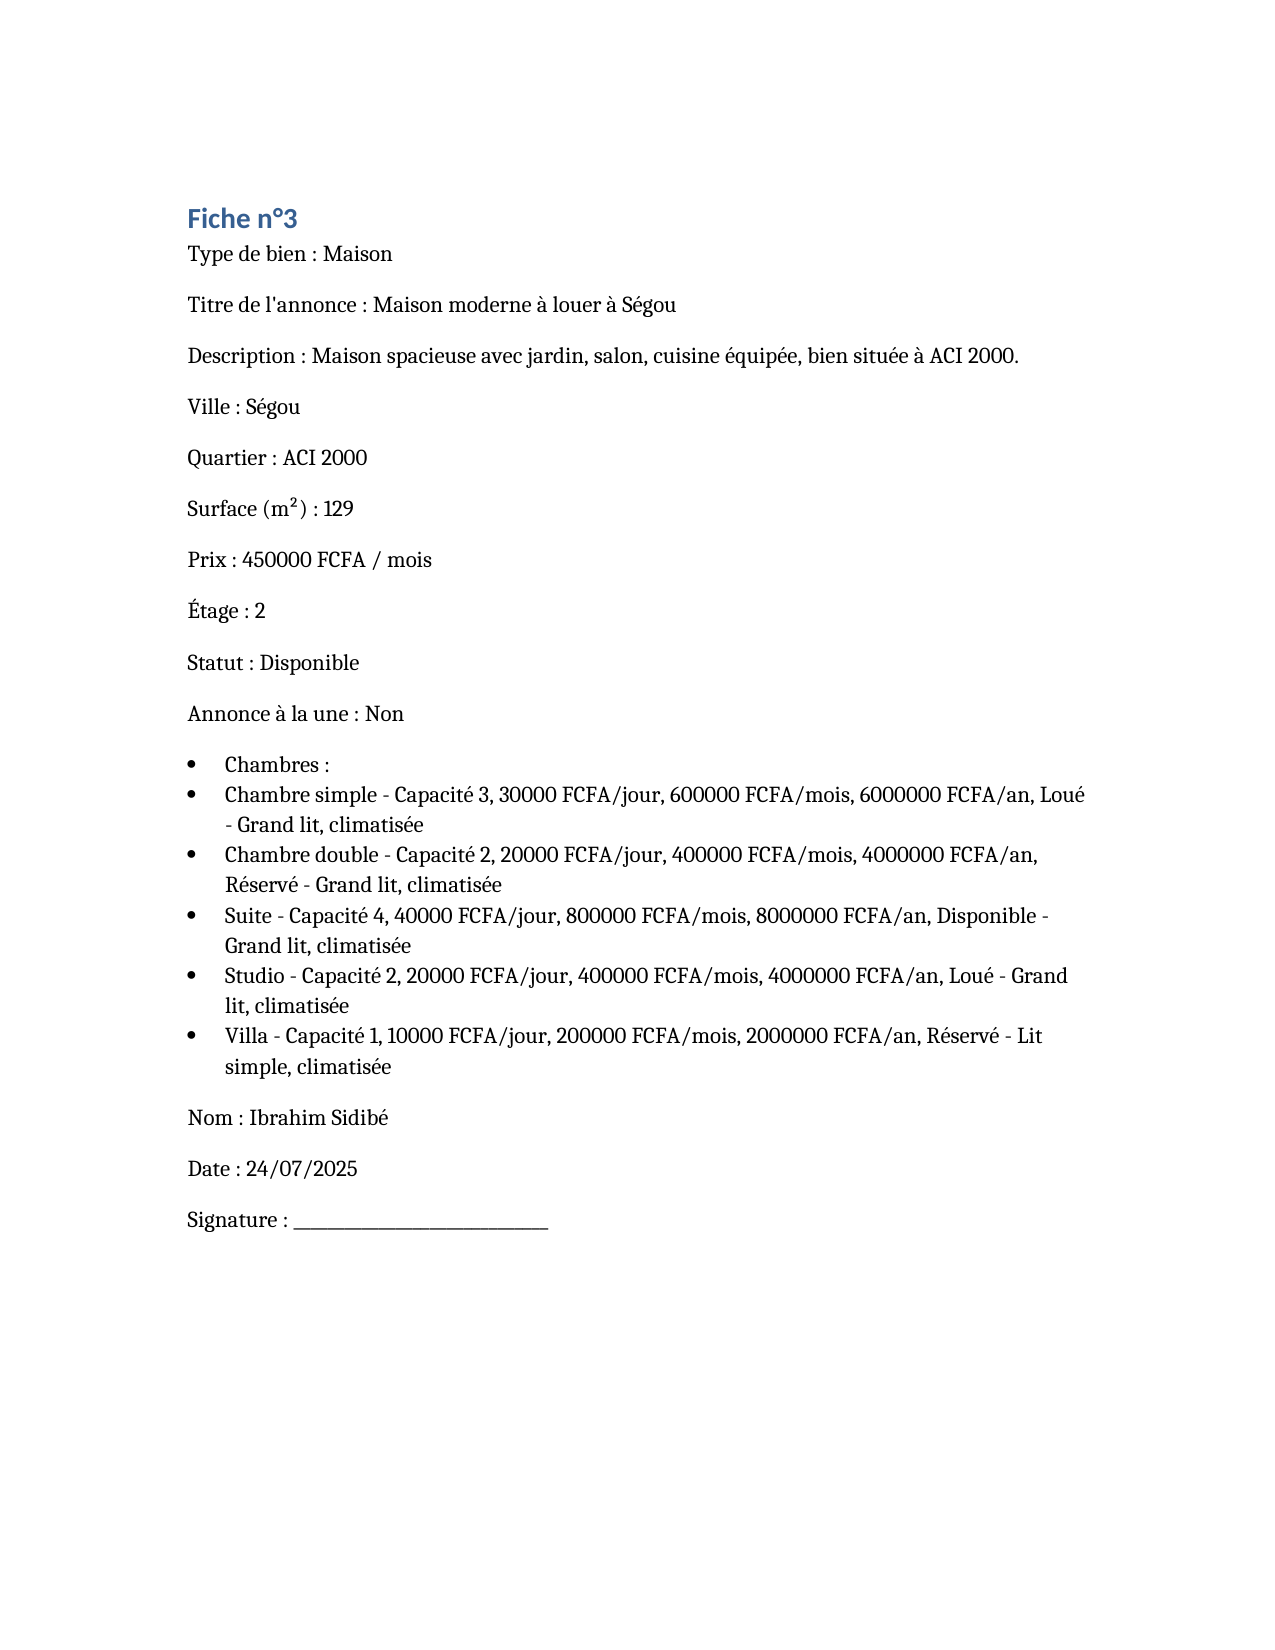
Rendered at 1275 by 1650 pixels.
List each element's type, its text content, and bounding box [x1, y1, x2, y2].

list Chambre double - Capacité 2, 20000 FCFA/jour, 400000 FCFA/mois, 4000000 FCFA/an, Réservé - Grand lit, climatisée [187, 842, 1087, 898]
text Nom : Ibrahim Sidibé [187, 1104, 1087, 1131]
list Chambres : [187, 751, 1087, 778]
subtitle Fiche n°3 [187, 200, 1087, 236]
text Description : Maison spacieuse avec jardin, salon, cuisine équipée, bien située à ACI 2000. [187, 343, 1087, 369]
list Studio - Capacité 2, 20000 FCFA/jour, 400000 FCFA/mois, 4000000 FCFA/an, Loué - Grand lit, climatisée [187, 963, 1087, 1019]
text Prix : 450000 FCFA / mois [187, 547, 1087, 573]
text Annonce à la une : Non [187, 700, 1087, 727]
list Chambre simple - Capacité 3, 30000 FCFA/jour, 600000 FCFA/mois, 6000000 FCFA/an, Loué - Grand lit, climatisée [187, 782, 1087, 838]
list Villa - Capacité 1, 10000 FCFA/jour, 200000 FCFA/mois, 2000000 FCFA/an, Réservé - Lit simple, climatisée [187, 1023, 1087, 1080]
text Surface (m²) : 129 [187, 496, 1087, 522]
text Statut : Disponible [187, 649, 1087, 676]
text Date : 24/07/2025 [187, 1156, 1087, 1182]
text Quartier : ACI 2000 [187, 445, 1087, 471]
text Étage : 2 [187, 598, 1087, 624]
text Ville : Ségou [187, 394, 1087, 420]
text Titre de l'annonce : Maison moderne à louer à Ségou [187, 292, 1087, 318]
list Suite - Capacité 4, 40000 FCFA/jour, 800000 FCFA/mois, 8000000 FCFA/an, Disponible - Grand lit, climatisée [187, 902, 1087, 959]
text Type de bien : Maison [187, 241, 1087, 267]
text Signature : ______________________________ [187, 1207, 1087, 1233]
